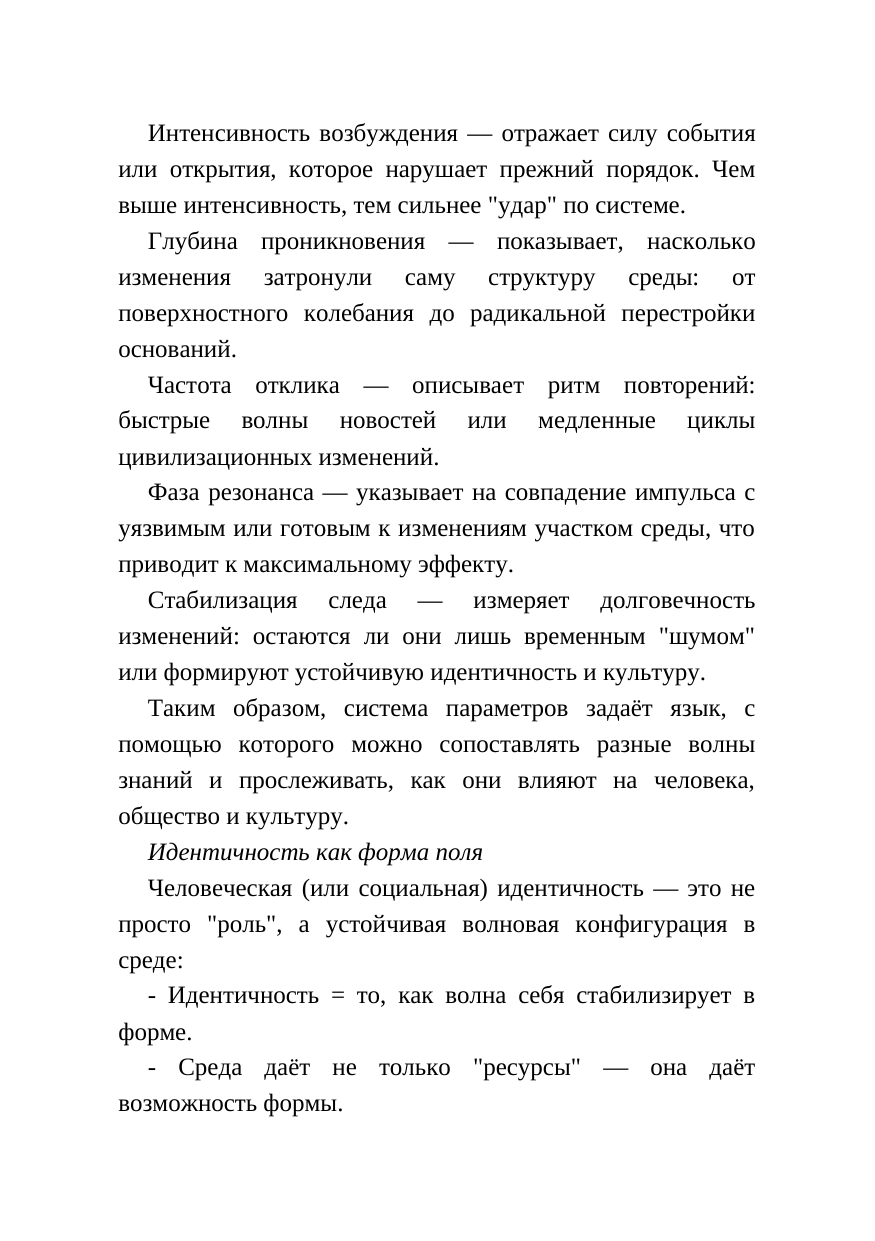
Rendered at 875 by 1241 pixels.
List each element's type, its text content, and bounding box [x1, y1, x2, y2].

text Таким образом, система параметров задаёт язык, с помощью которого можно сопоставлять разные волны знаний и прослеживать, как они влияют на человека, общество и культуру. [118, 693, 756, 830]
text - Среда даёт не только "ресурсы" — она даёт возможность формы. [118, 1052, 756, 1117]
text Идентичность как форма поля [118, 837, 756, 866]
text Глубина проникновения — показывает, насколько изменения затронули саму структуру среды: от поверхностного колебания до радикальной перестройки оснований. [118, 226, 756, 362]
text Интенсивность возбуждения — отражает силу события или открытия, которое нарушает прежний порядок. Чем выше интенсивность, тем сильнее "удар" по системе. [118, 118, 756, 219]
text Частота отклика — описывает ритм повторений: быстрые волны новостей или медленные циклы цивилизационных изменений. [118, 370, 756, 470]
text Фаза резонанса — указывает на совпадение импульса с уязвимым или готовым к изменениям участком среды, что приводит к максимальному эффекту. [118, 477, 756, 578]
text Человеческая (или социальная) идентичность — это не просто "роль", а устойчивая волновая конфигурация в среде: [118, 873, 756, 973]
text - Идентичность = то, как волна себя стабилизирует в форме. [118, 981, 756, 1045]
text Стабилизация следа — измеряет долговечность изменений: остаются ли они лишь временным "шумом" или формируют устойчивую идентичность и культуру. [118, 585, 756, 686]
